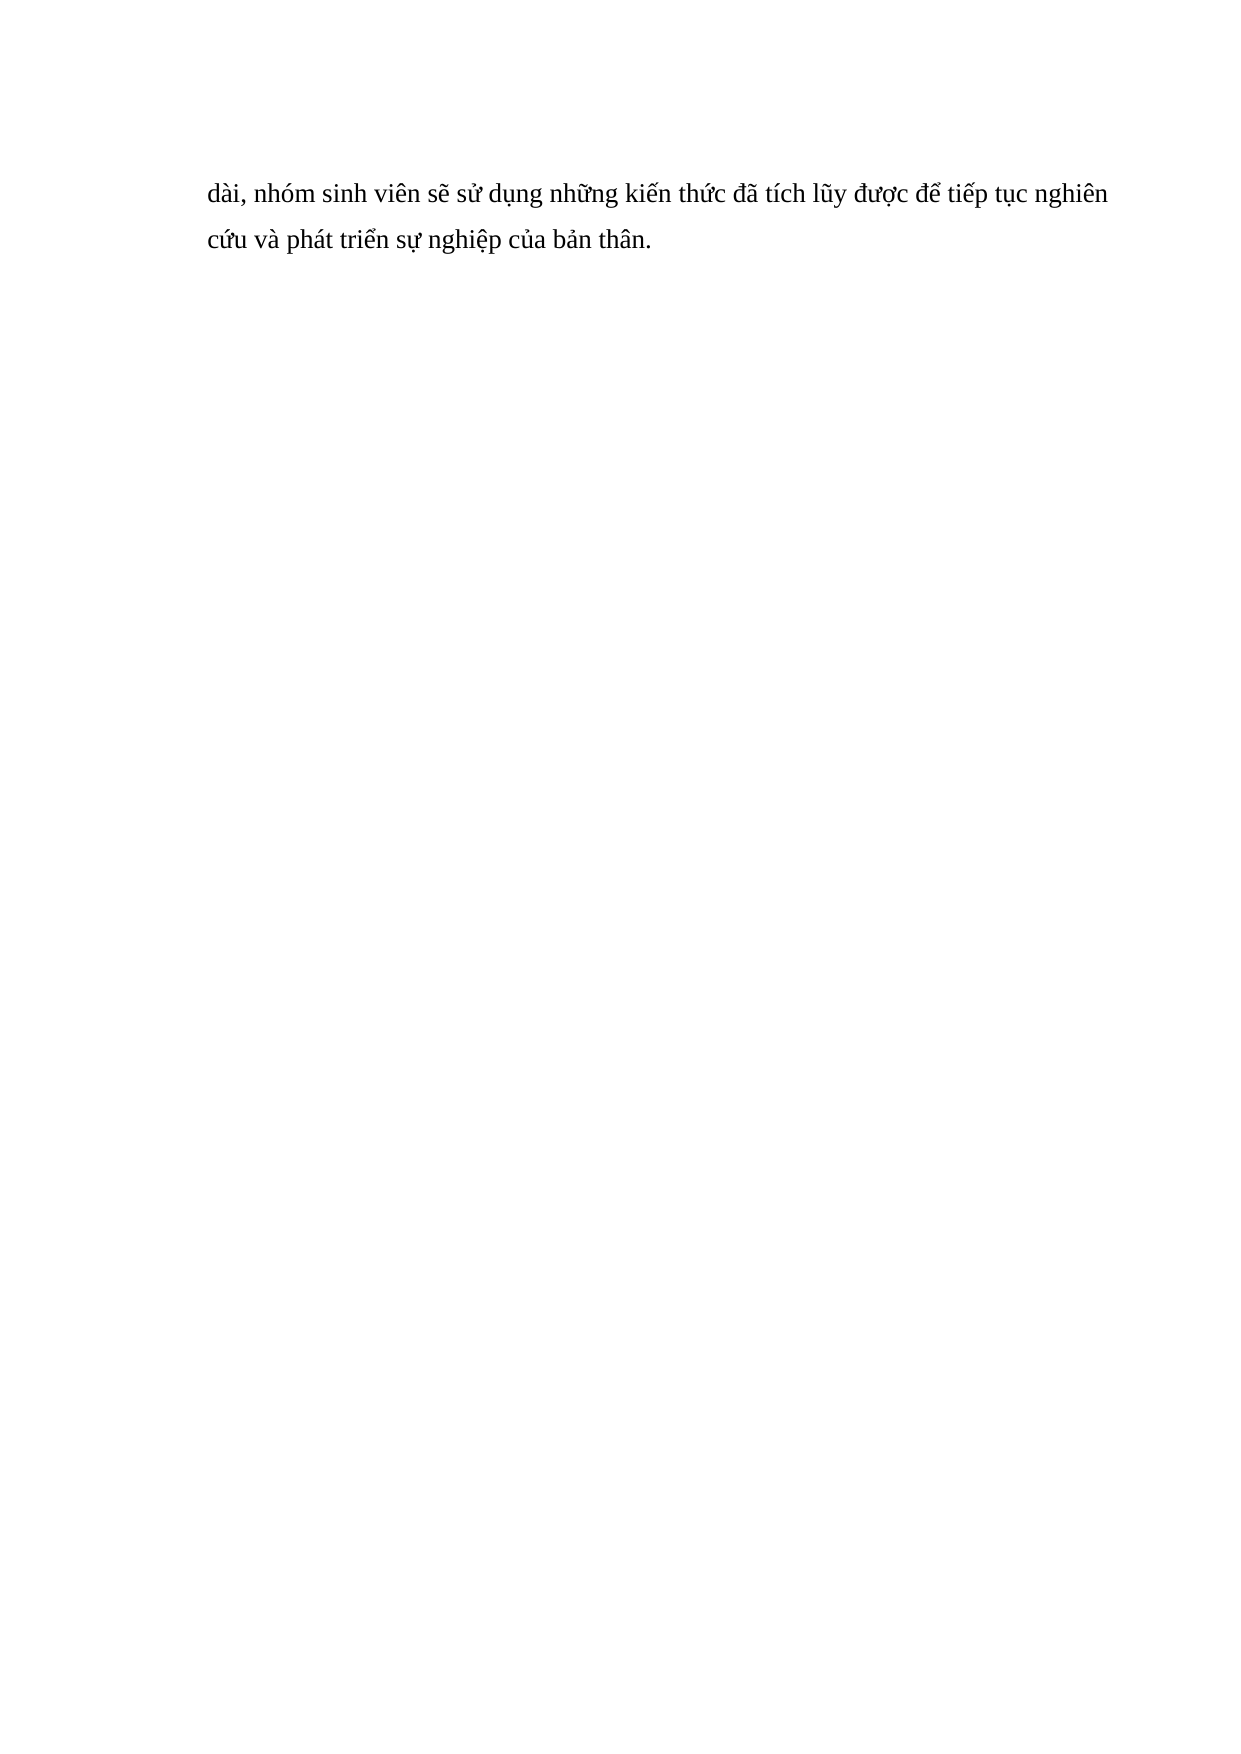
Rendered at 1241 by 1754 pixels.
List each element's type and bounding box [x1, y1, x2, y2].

text [207, 177, 1122, 255]
